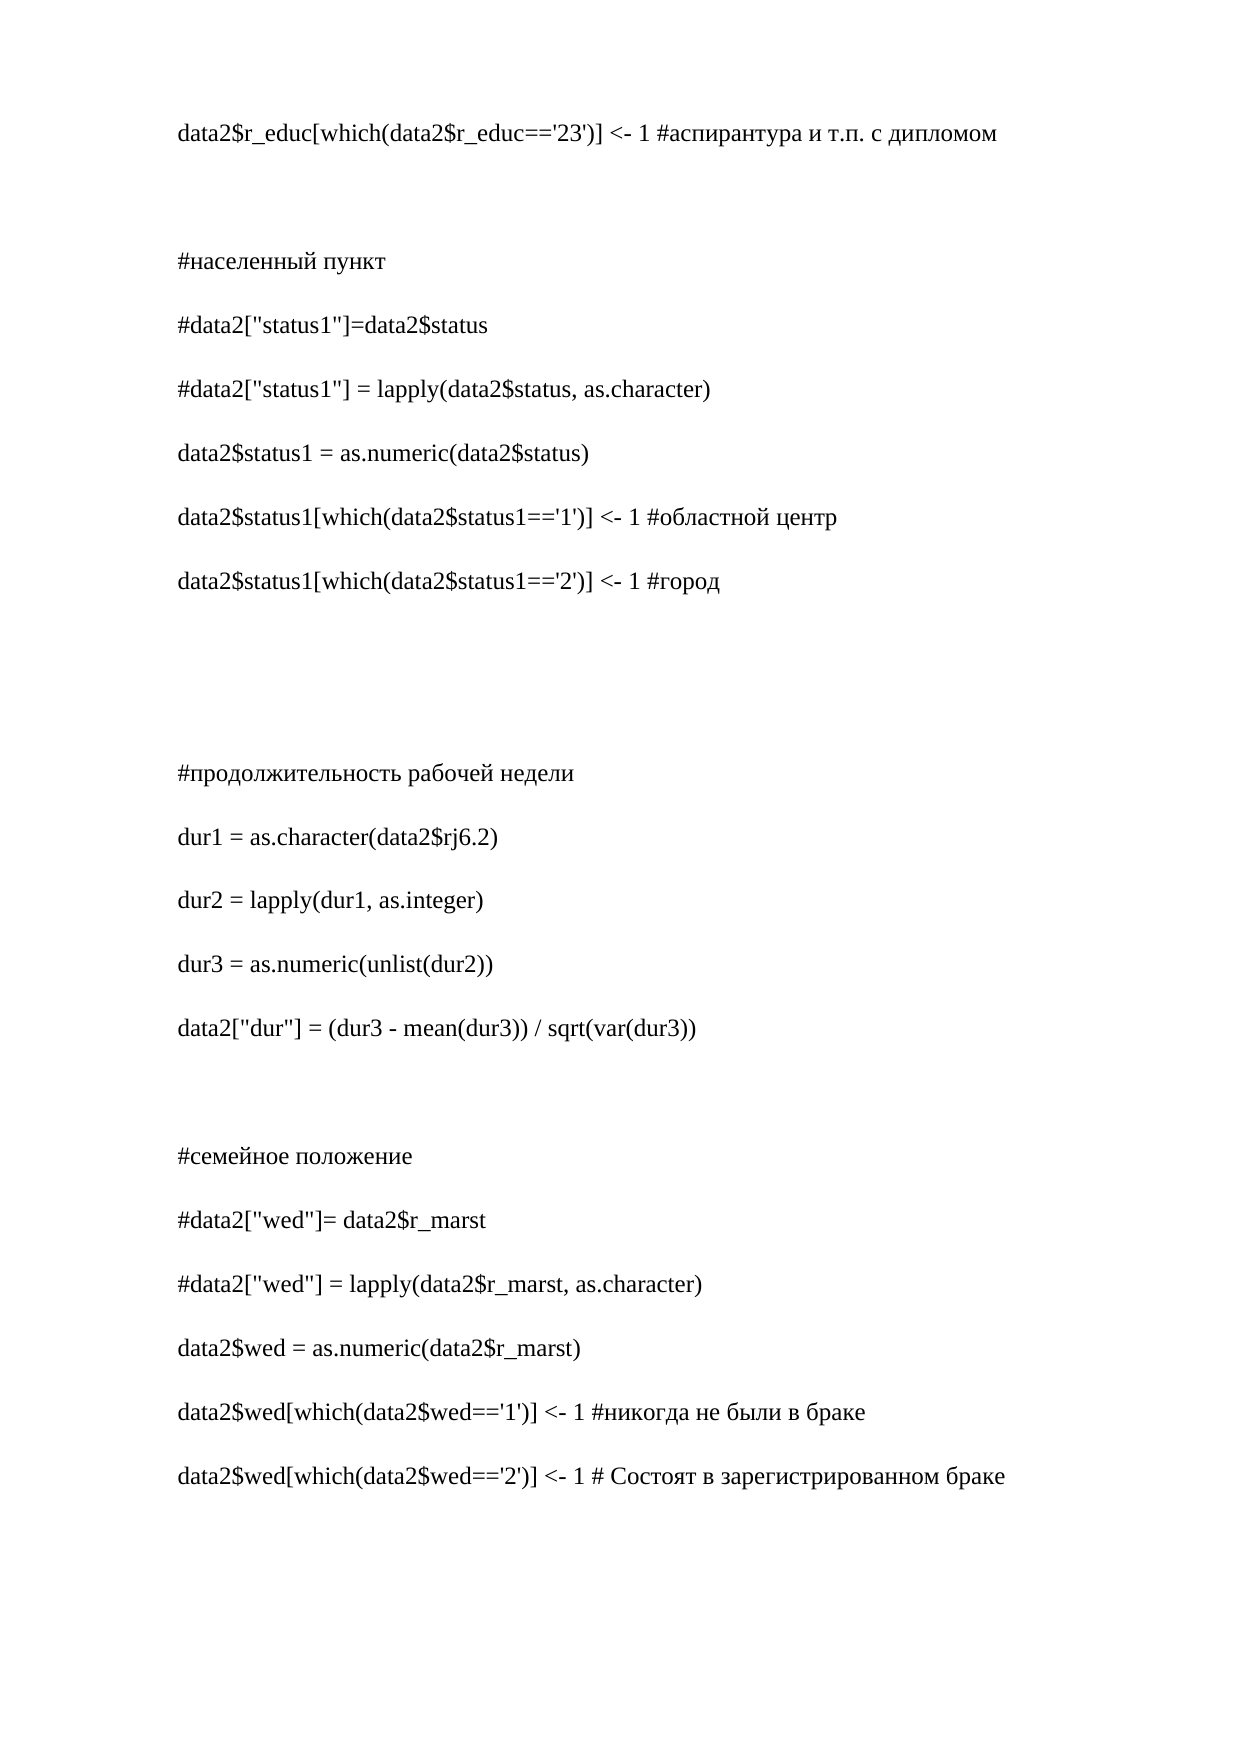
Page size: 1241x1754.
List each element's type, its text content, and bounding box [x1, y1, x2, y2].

text dur3 = as.numeric(unlist(dur2)) [177, 949, 1152, 978]
text #населенный пункт [177, 246, 1152, 275]
text dur2 = lapply(dur1, as.integer) [177, 886, 1152, 914]
text data2$status1[which(data2$status1=='1')] <- 1 #областной центр [177, 502, 1152, 531]
text data2["dur"] = (dur3 - mean(dur3)) / sqrt(var(dur3)) [177, 1013, 1152, 1042]
text #семейное положение [177, 1141, 1152, 1170]
text dur1 = as.character(data2$rj6.2) [177, 822, 1152, 850]
text #data2["status1"] = lapply(data2$status, as.character) [177, 374, 1152, 403]
text #data2["wed"] = lapply(data2$r_marst, as.character) [177, 1269, 1152, 1298]
text data2$status1[which(data2$status1=='2')] <- 1 #город [177, 566, 1152, 594]
text #data2["status1"]=data2$status [177, 310, 1152, 339]
text data2$status1 = as.numeric(data2$status) [177, 438, 1152, 467]
text data2$wed[which(data2$wed=='1')] <- 1 #никогда не были в браке [177, 1397, 1152, 1426]
text #продолжительность рабочей недели [177, 758, 1152, 786]
text data2$r_educ[which(data2$r_educ=='23')] <- 1 #аспирантура и т.п. с дипломом [177, 118, 1152, 147]
text data2$wed = as.numeric(data2$r_marst) [177, 1333, 1152, 1362]
text data2$wed[which(data2$wed=='2')] <- 1 # Состоят в зарегистрированном браке [177, 1461, 1152, 1490]
text #data2["wed"]= data2$r_marst [177, 1205, 1152, 1234]
